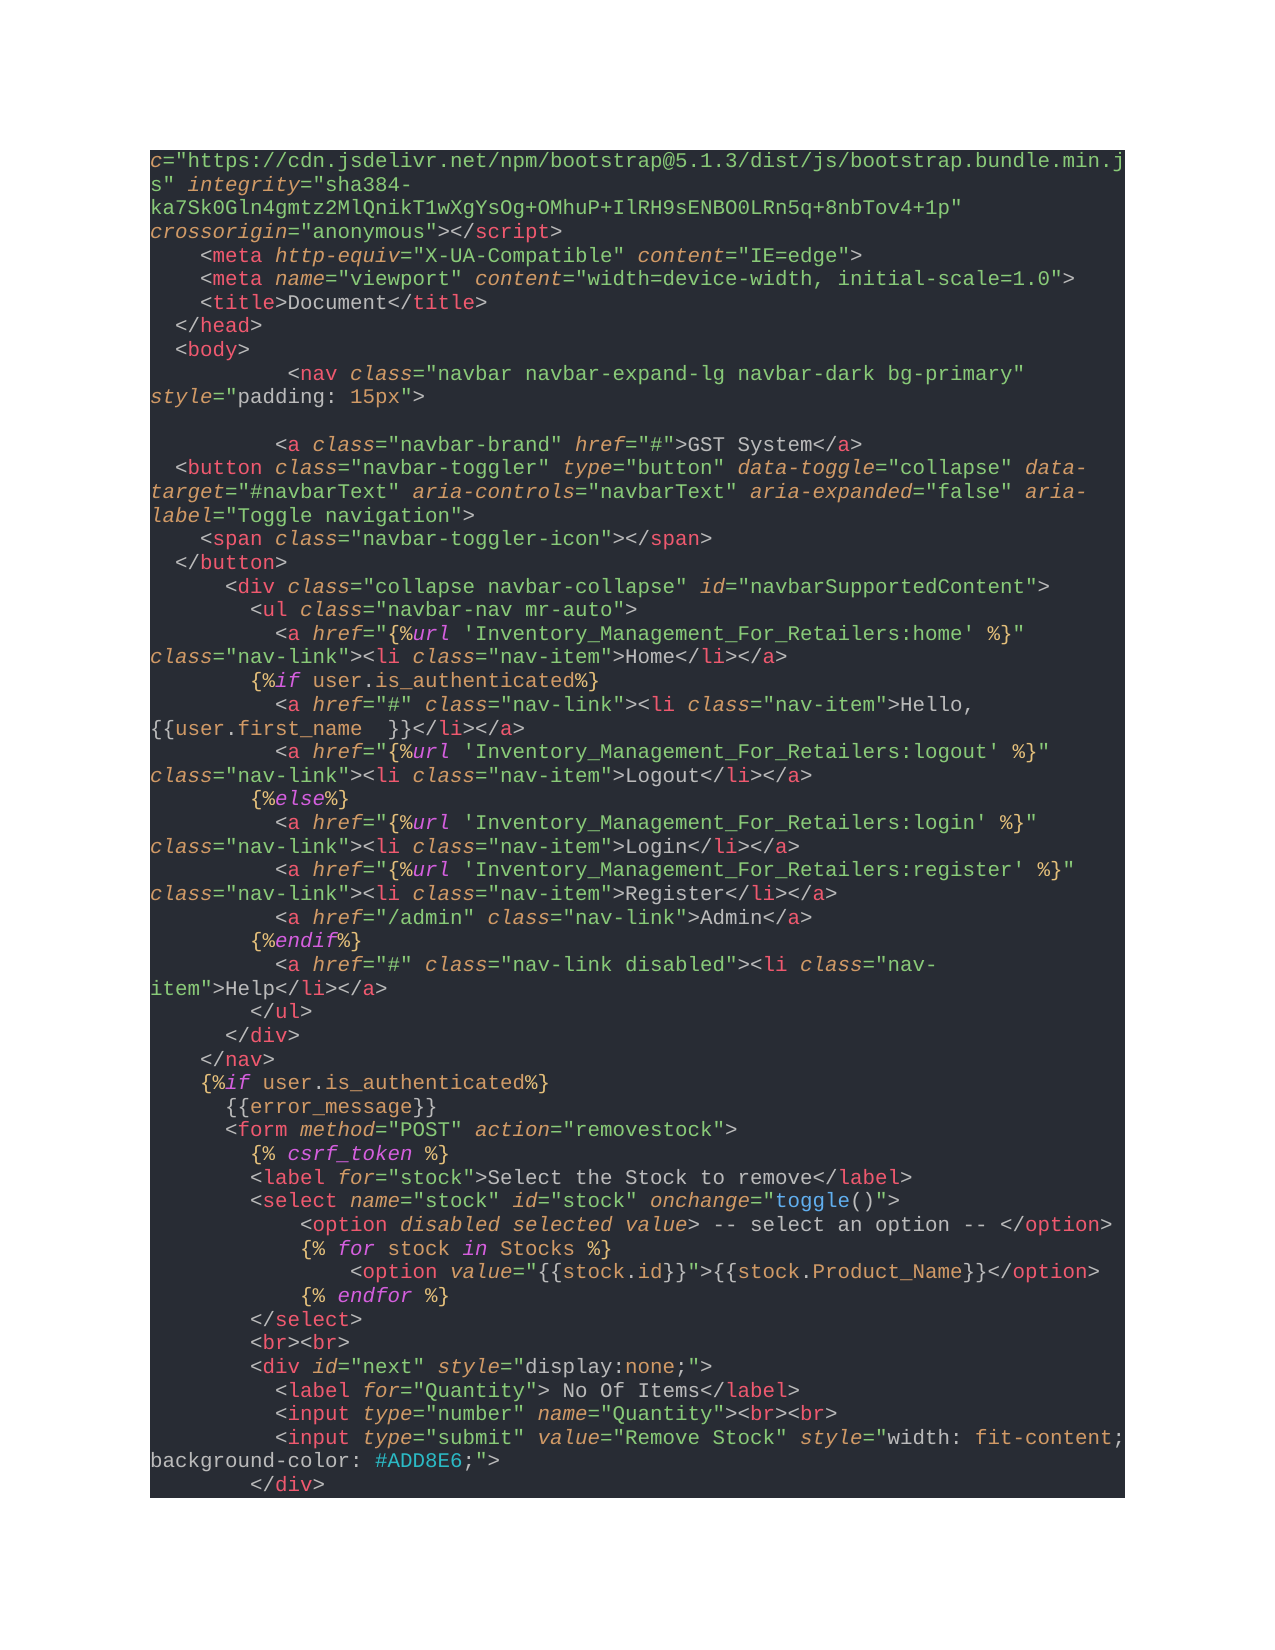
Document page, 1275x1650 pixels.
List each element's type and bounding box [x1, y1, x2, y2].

text [150, 150, 1125, 1498]
